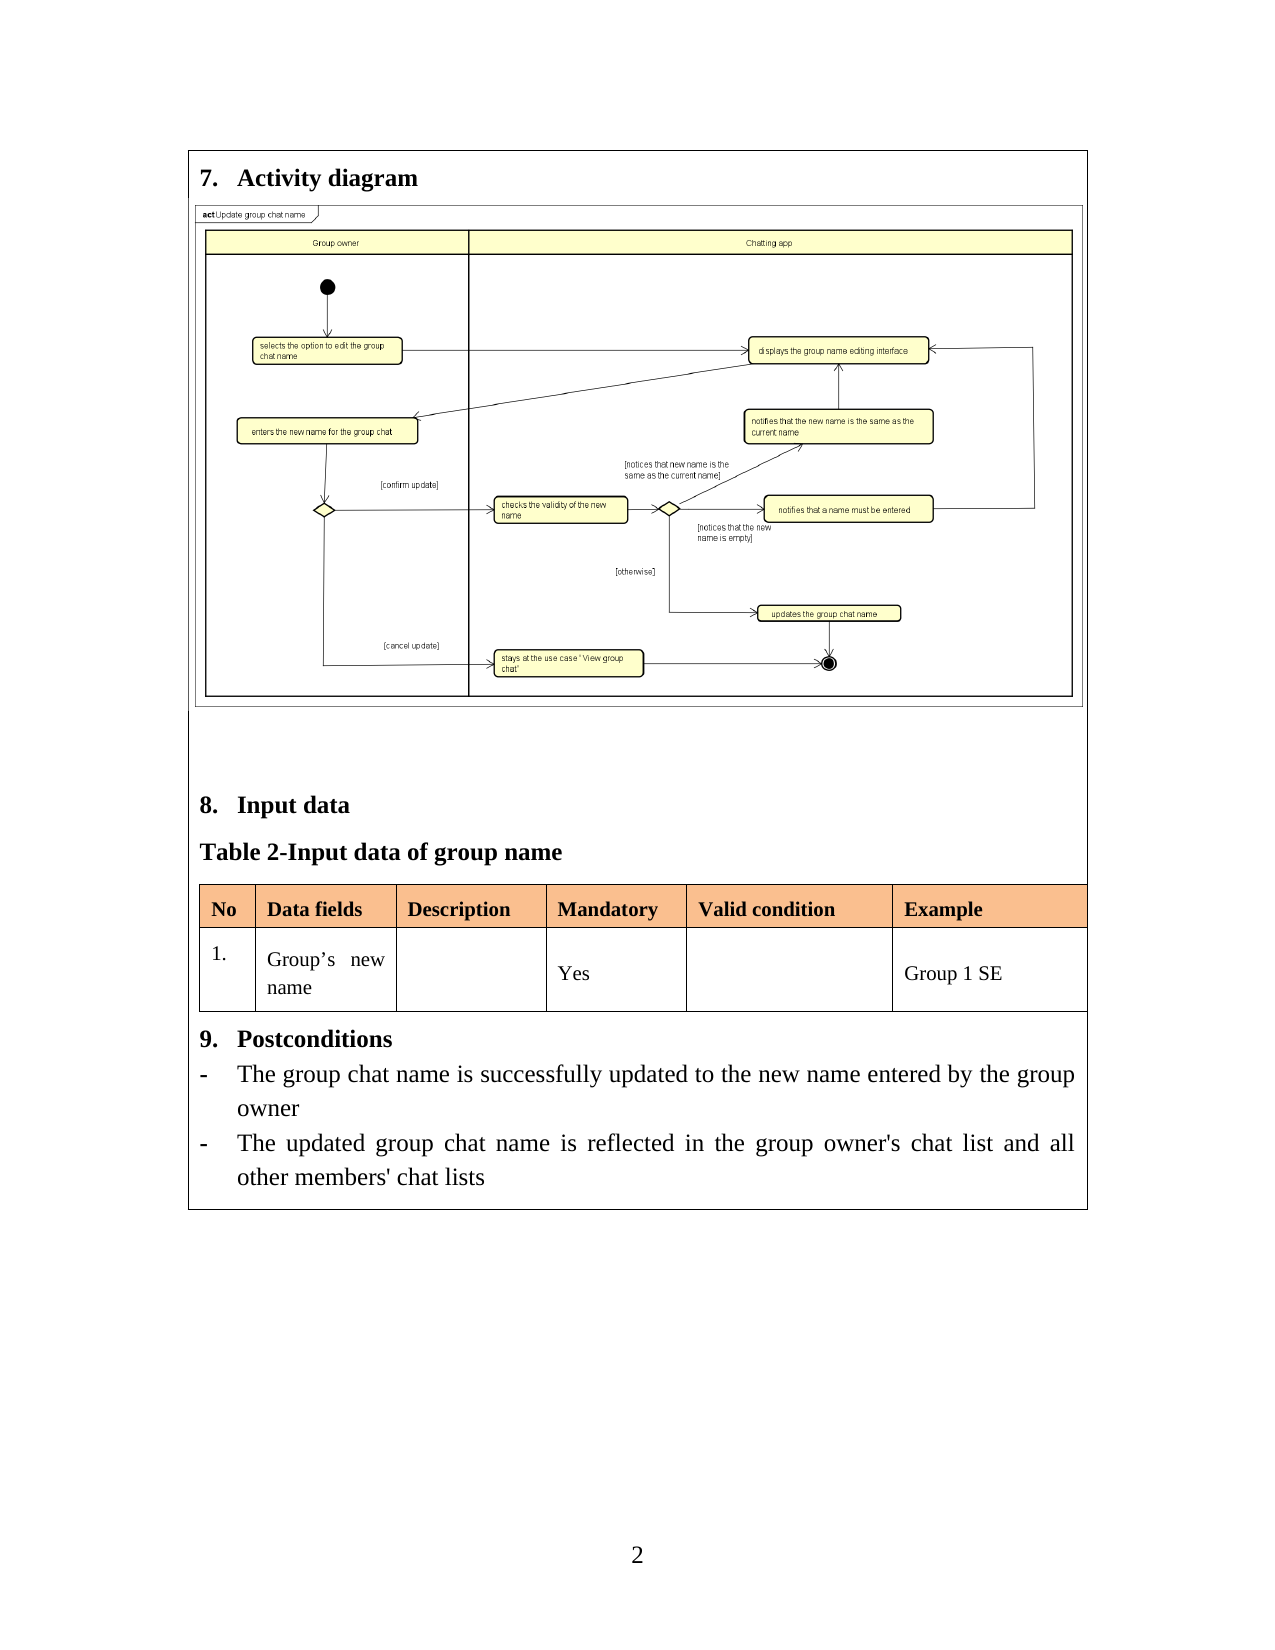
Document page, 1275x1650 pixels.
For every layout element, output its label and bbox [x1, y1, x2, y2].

picture [188, 198, 1085, 711]
table_header [189, 151, 1087, 1209]
